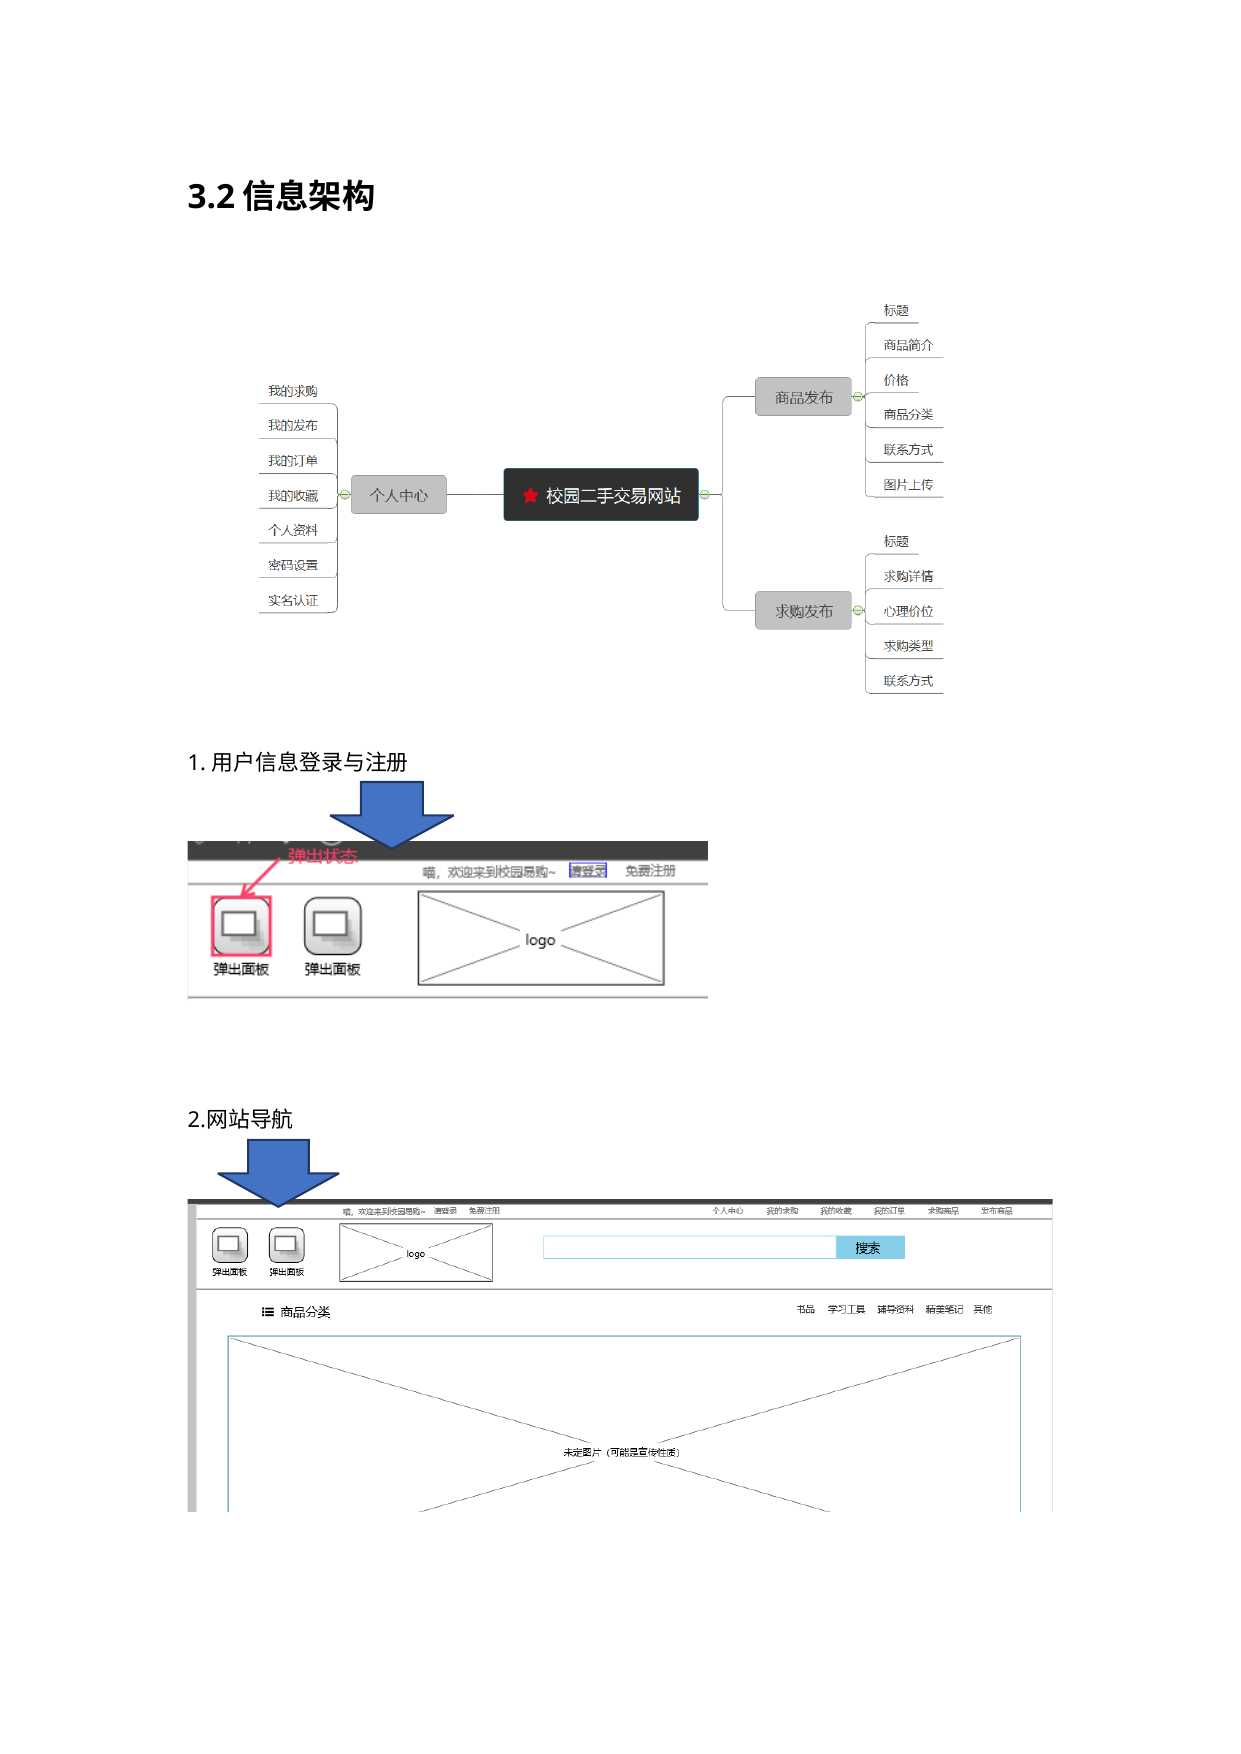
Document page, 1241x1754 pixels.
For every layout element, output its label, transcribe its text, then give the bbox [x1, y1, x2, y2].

text 2.网站导航 [187, 1102, 1053, 1134]
picture [187, 289, 1060, 736]
picture [187, 841, 708, 1001]
subtitle 3.2信息架构 [187, 162, 1053, 227]
text 1. 用户信息登录与注册 [187, 744, 1053, 777]
picture [187, 1199, 1053, 1512]
